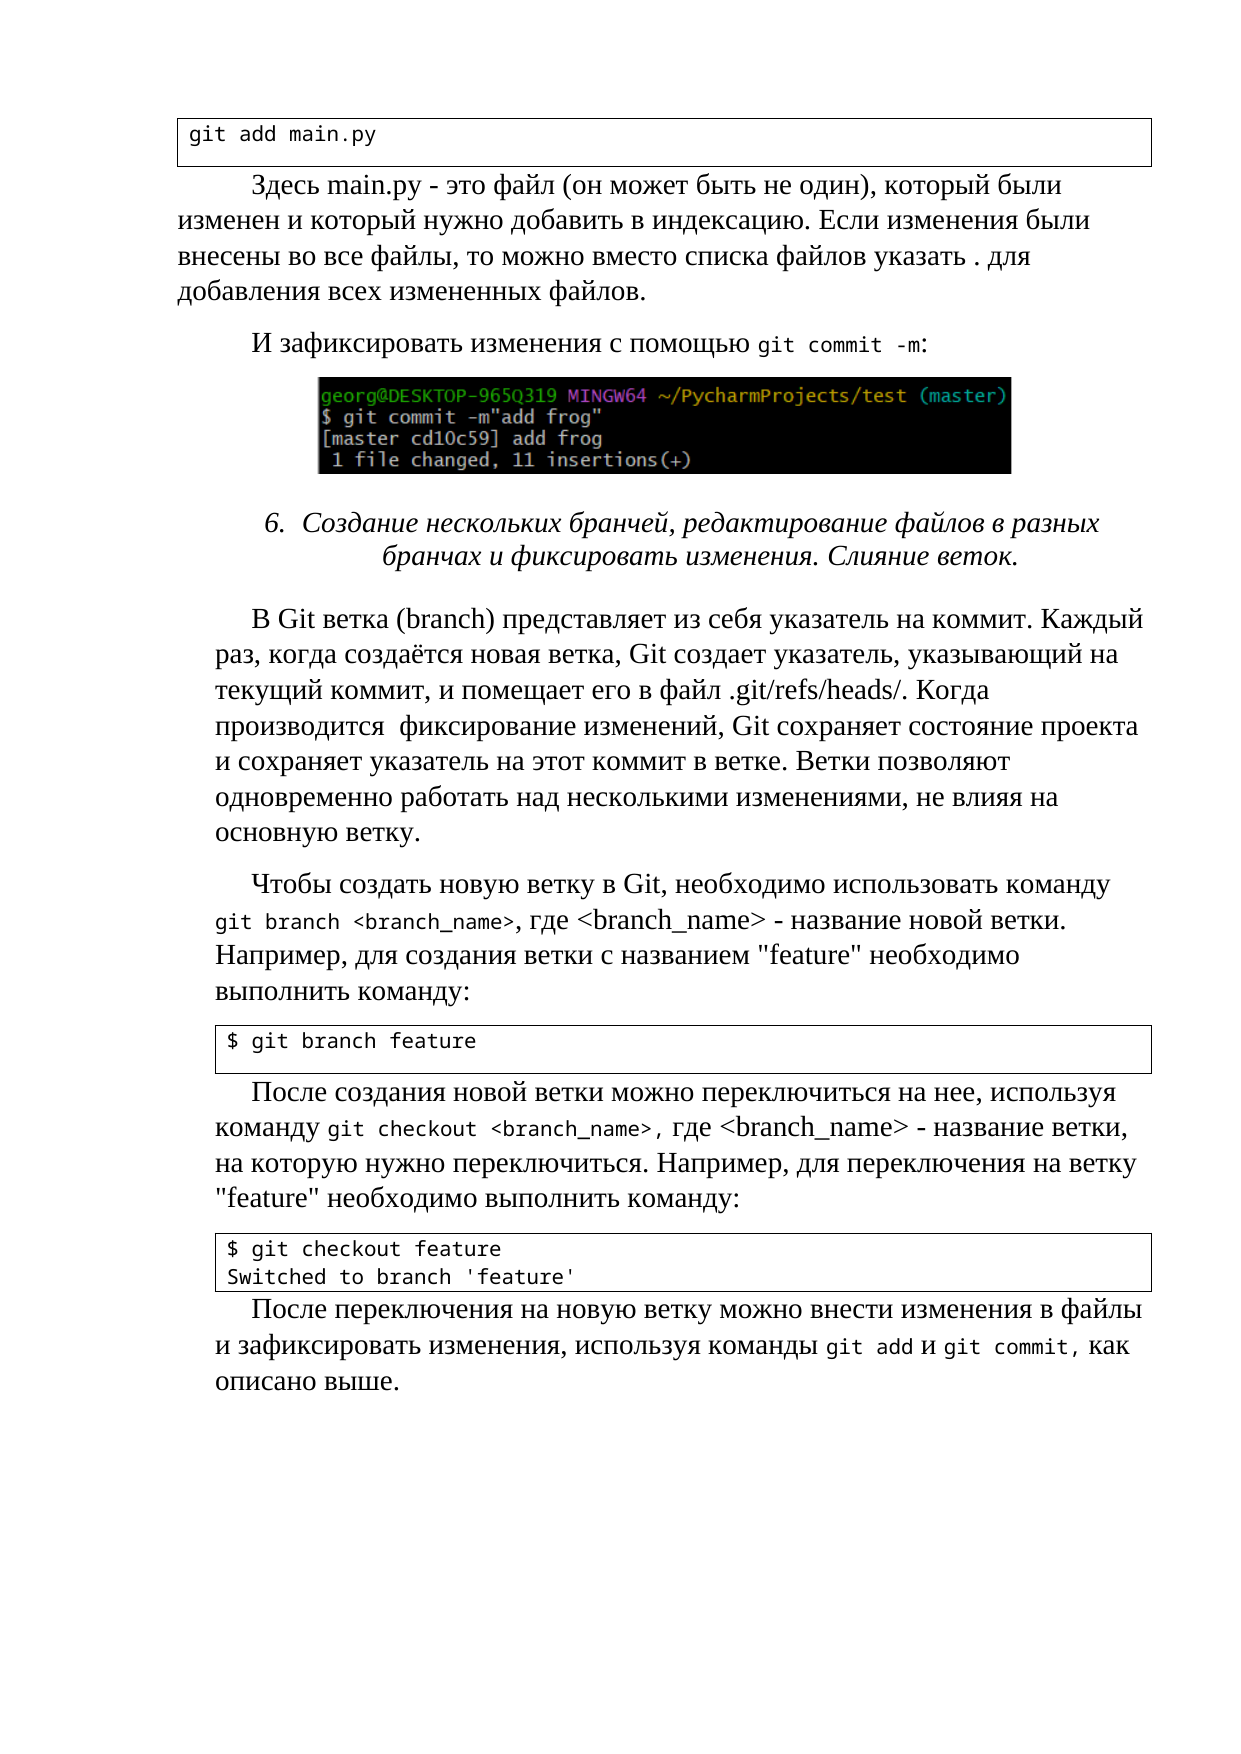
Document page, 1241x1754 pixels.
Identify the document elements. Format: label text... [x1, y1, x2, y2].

picture [317, 377, 1012, 474]
text И зафиксировать изменения с помощью git сommit -m: [177, 326, 1152, 359]
text Здесь main.py - это файл (он может быть не один), который были изменен и который нужно добавить в индексацию. Если изменения были внесены во все файлы, то можно вместо списка файлов указать . для добавления всех измененных файлов. [177, 167, 1152, 307]
text Чтобы создать новую ветку в Git, необходимо использовать команду git branch <branch_name>, где <branch_name> - название новой ветки. Например, для создания ветки с названием "feature" необходимо выполнить команду: [215, 866, 1152, 1006]
text После переключения на новую ветку можно внести изменения в файлы и зафиксировать изменения, используя команды git add и git commit, как описано выше. [215, 1292, 1152, 1396]
text В Git ветка (branch) представляет из себя указатель на коммит. Каждый раз, когда создаётся новая ветка, Git создает указатель, указывающий на текущий коммит, и помещает его в файл .git/refs/heads/. Когда производится фиксирование изменений, Git сохраняет состояние проекта и сохраняет указатель на этот коммит в ветке. Ветки позволяют одновременно работать над несколькими изменениями, не влияя на основную ветку. [215, 601, 1152, 848]
table_header git add main.py [178, 119, 1151, 166]
text После создания новой ветки можно переключиться на нее, используя команду git checkout <branch_name>, где <branch_name> - название ветки, на которую нужно переключиться. Например, для переключения на ветку "feature" необходимо выполнить команду: [215, 1074, 1152, 1214]
table_header $ git branch feature [216, 1026, 1151, 1073]
table_header $ git checkout feature Switched to branch 'feature' [216, 1234, 1151, 1291]
